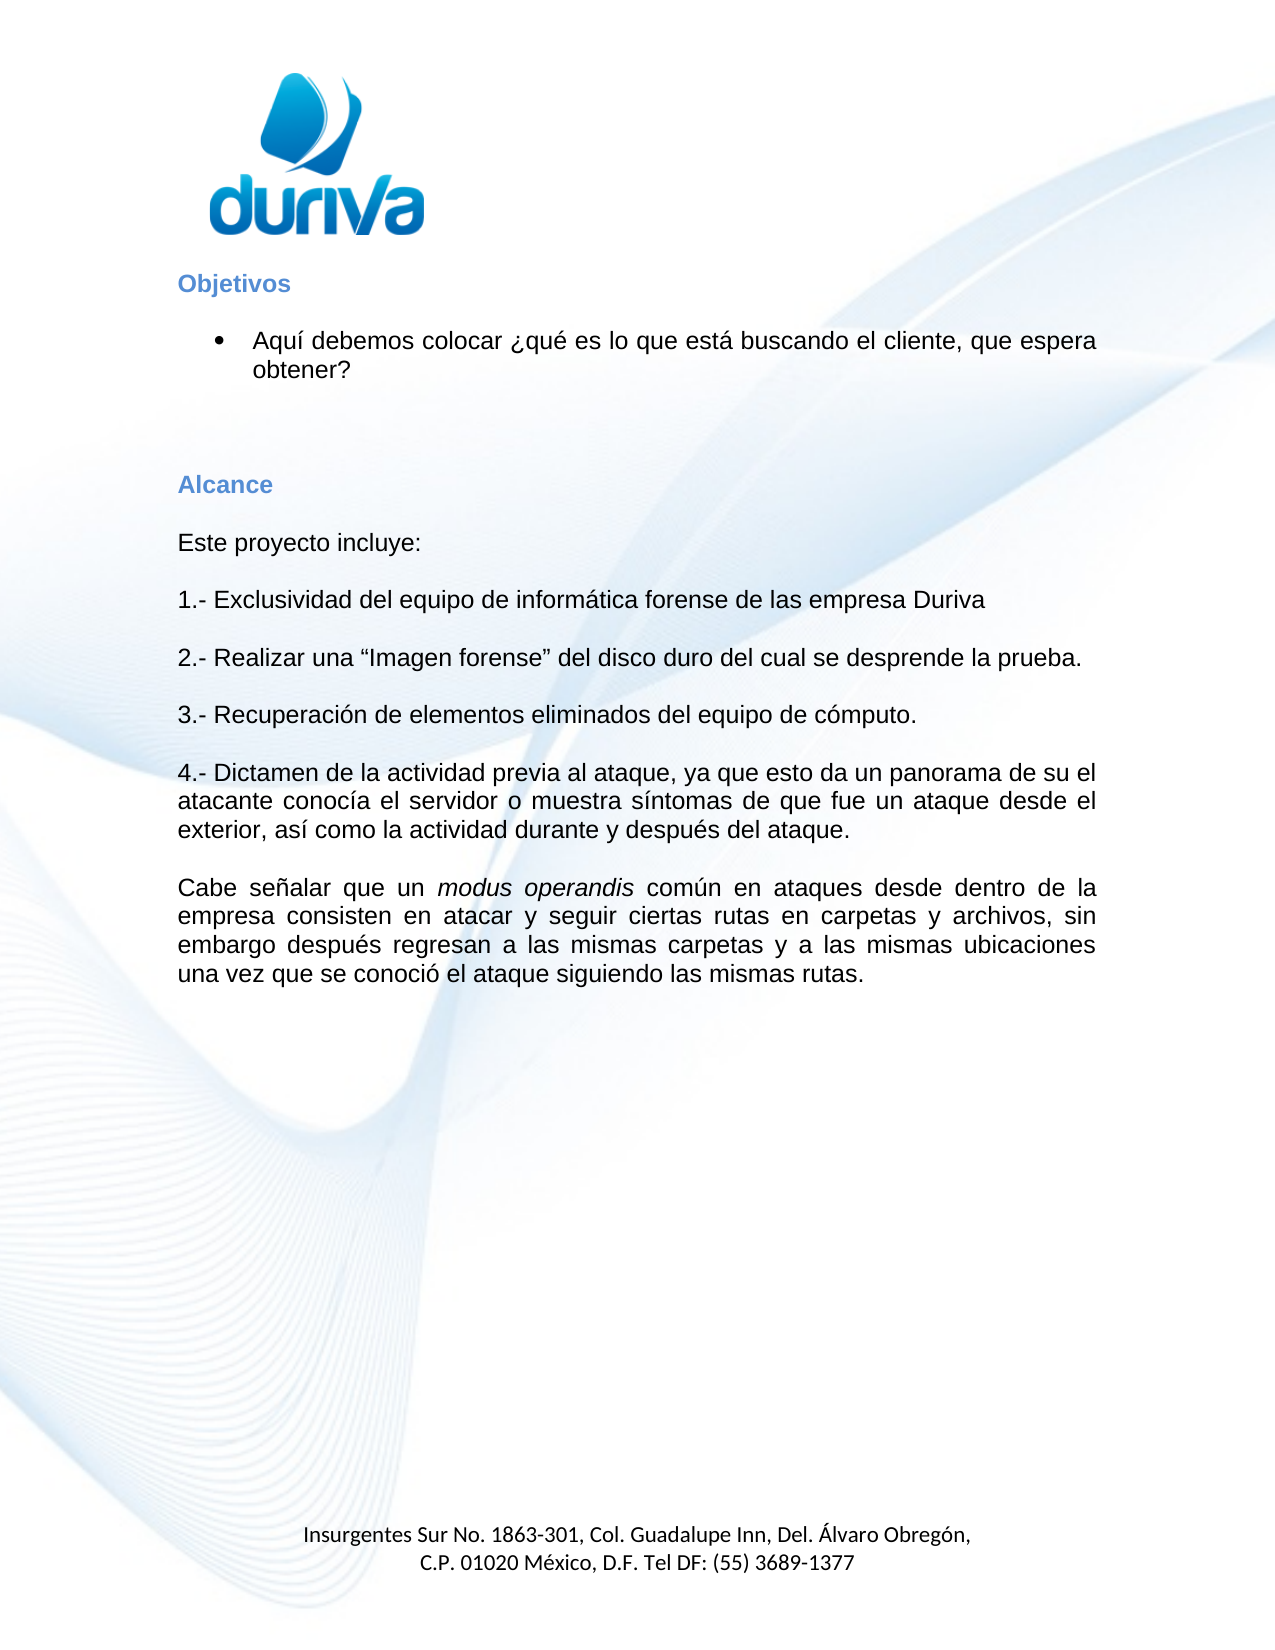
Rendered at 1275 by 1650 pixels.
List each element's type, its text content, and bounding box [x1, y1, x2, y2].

text Alcance [177, 470, 1098, 499]
text Objetivos [177, 269, 1098, 297]
text 2.- Realizar una “Imagen forense” del disco duro del cual se desprende la prueba. [177, 643, 1098, 671]
text 3.- Recuperación de elementos eliminados del equipo de cómputo. [177, 700, 1098, 729]
text Este proyecto incluye: [177, 528, 1098, 556]
text 1.- Exclusividad del equipo de informática forense de las empresa Duriva [177, 585, 1098, 614]
text Cabe señalar que un modus operandis común en ataques desde dentro de la empresa consisten en atacar y seguir ciertas rutas en carpetas y archivos, sin embargo después regresan a las mismas carpetas y a las mismas ubicaciones una vez que se conoció el ataque siguiendo las mismas rutas. [177, 873, 1098, 988]
list Aquí debemos colocar ¿qué es lo que está buscando el cliente, que espera obtener? [215, 326, 1098, 384]
text 4.- Dictamen de la actividad previa al ataque, ya que esto da un panorama de su el atacante conocía el servidor o muestra síntomas de que fue un ataque desde el exterior, así como la actividad durante y después del ataque. [177, 758, 1098, 844]
picture [0, 26, 1275, 1650]
